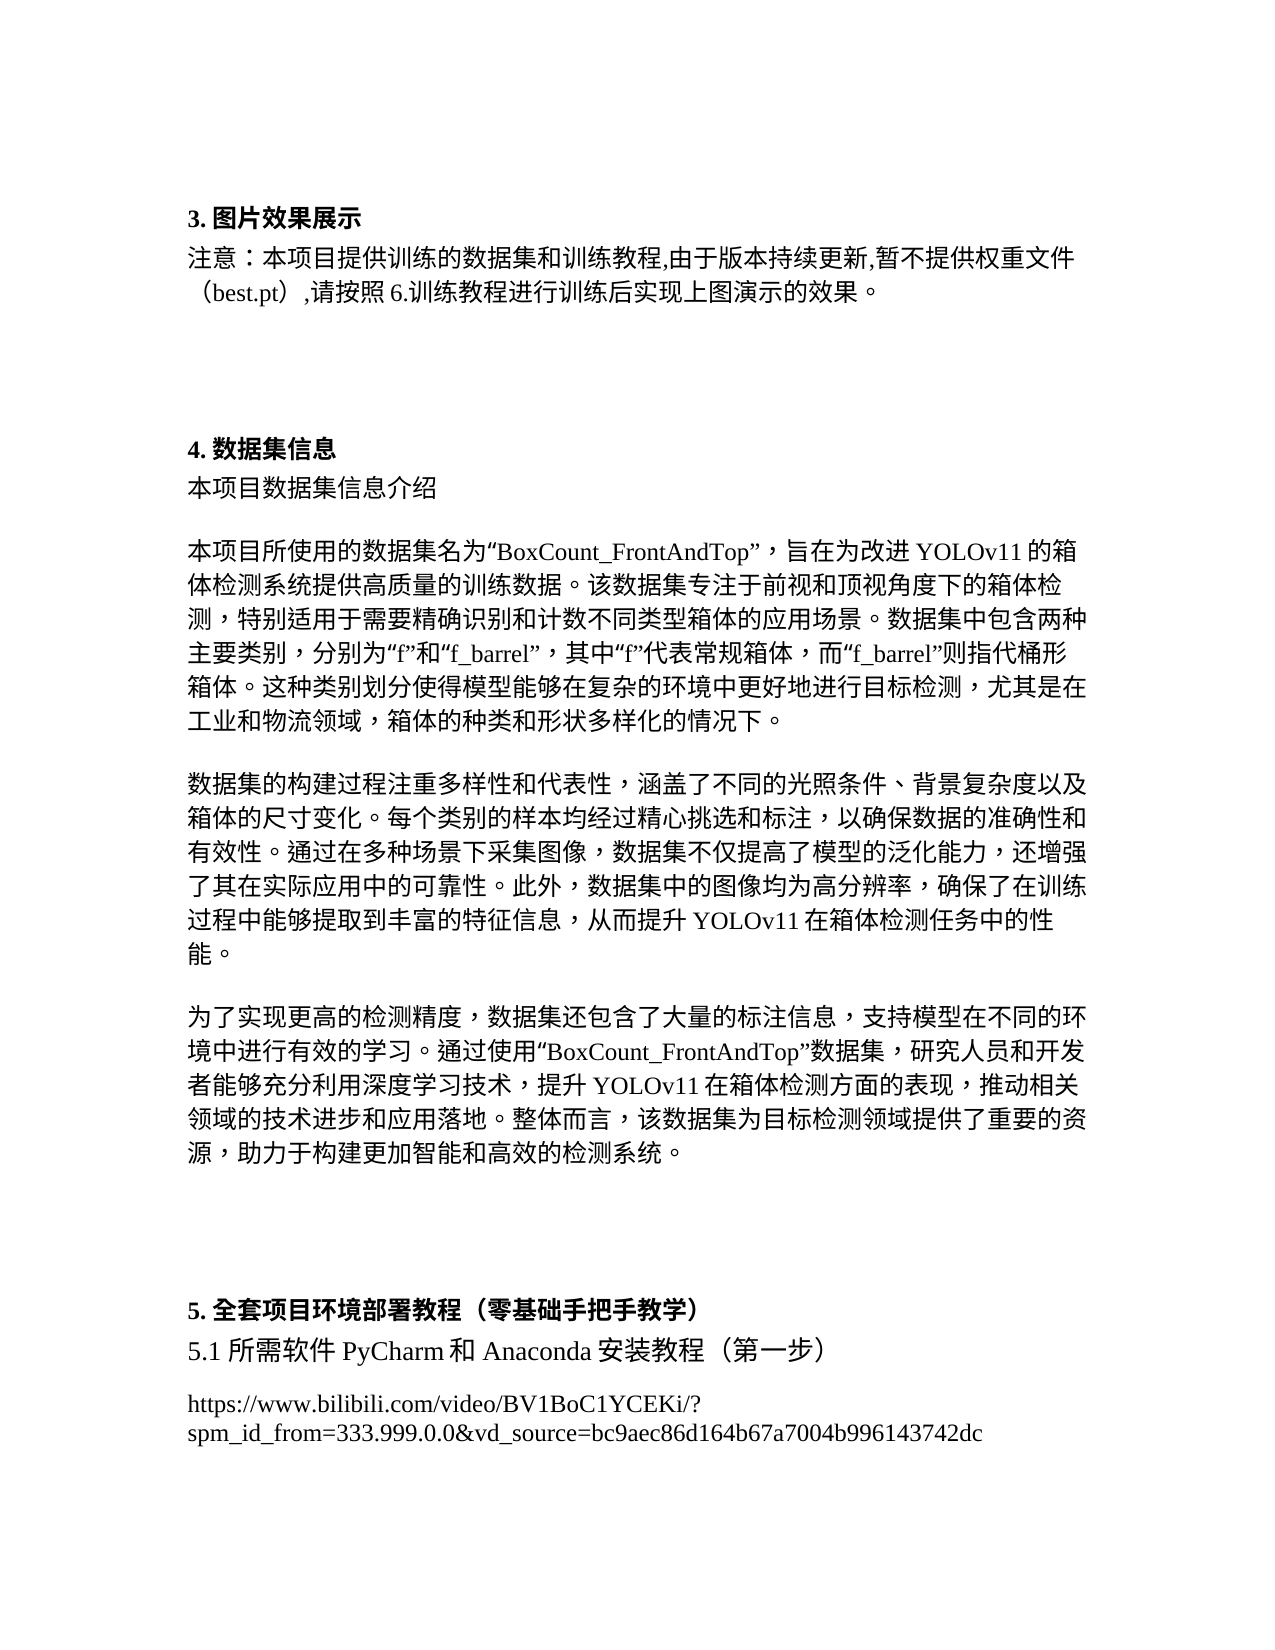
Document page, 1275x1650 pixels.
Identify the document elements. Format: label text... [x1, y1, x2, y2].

subtitle 4. 数据集信息 [187, 431, 1087, 465]
text 5.1 所需软件PyCharm和Anaconda安装教程（第一步） [187, 1332, 1087, 1369]
subtitle 3. 图片效果展示 [187, 201, 1087, 235]
text https://www.bilibili.com/video/BV1BoC1YCEKi/?spm_id_from=333.999.0.0&vd_source=bc9aec86d164b67a7004b996143742dc [187, 1389, 1087, 1447]
text 注意：本项目提供训练的数据集和训练教程,由于版本持续更新,暂不提供权重文件（best.pt）,请按照6.训练教程进行训练后实现上图演示的效果。 [187, 240, 1087, 308]
text 本项目数据集信息介绍 本项目所使用的数据集名为“BoxCount_FrontAndTop”，旨在为改进YOLOv11的箱体检测系统提供高质量的训练数据。该数据集专注于前视和顶视角度下的箱体检测，特别适用于需要精确识别和计数不同类型箱体的应用场景。数据集中包含两种主要类别，分别为“f”和“f_barrel”，其中“f”代表常规箱体，而“f_barrel”则指代桶形箱体。这种类别划分使得模型能够在复杂的环境中更好地进行目标检测，尤其是在工业和物流领域，箱体的种类和形状多样化的情况下。 数据集的构建过程注重多样性和代表性，涵盖了不同的光照条件、背景复杂度以及箱体的尺寸变化。每个类别的样本均经过精心挑选和标注，以确保数据的准确性和有效性。通过在多种场景下采集图像，数据集不仅提高了模型的泛化能力，还增强了其在实际应用中的可靠性。此外，数据集中的图像均为高分辨率，确保了在训练过程中能够提取到丰富的特征信息，从而提升YOLOv11在箱体检测任务中的性能。 为了实现更高的检测精度，数据集还包含了大量的标注信息，支持模型在不同的环境中进行有效的学习。通过使用“BoxCount_FrontAndTop”数据集，研究人员和开发者能够充分利用深度学习技术，提升YOLOv11在箱体检测方面的表现，推动相关领域的技术进步和应用落地。整体而言，该数据集为目标检测领域提供了重要的资源，助力于构建更加智能和高效的检测系统。 [187, 470, 1087, 1170]
subtitle 5. 全套项目环境部署教程（零基础手把手教学） [187, 1293, 1087, 1327]
